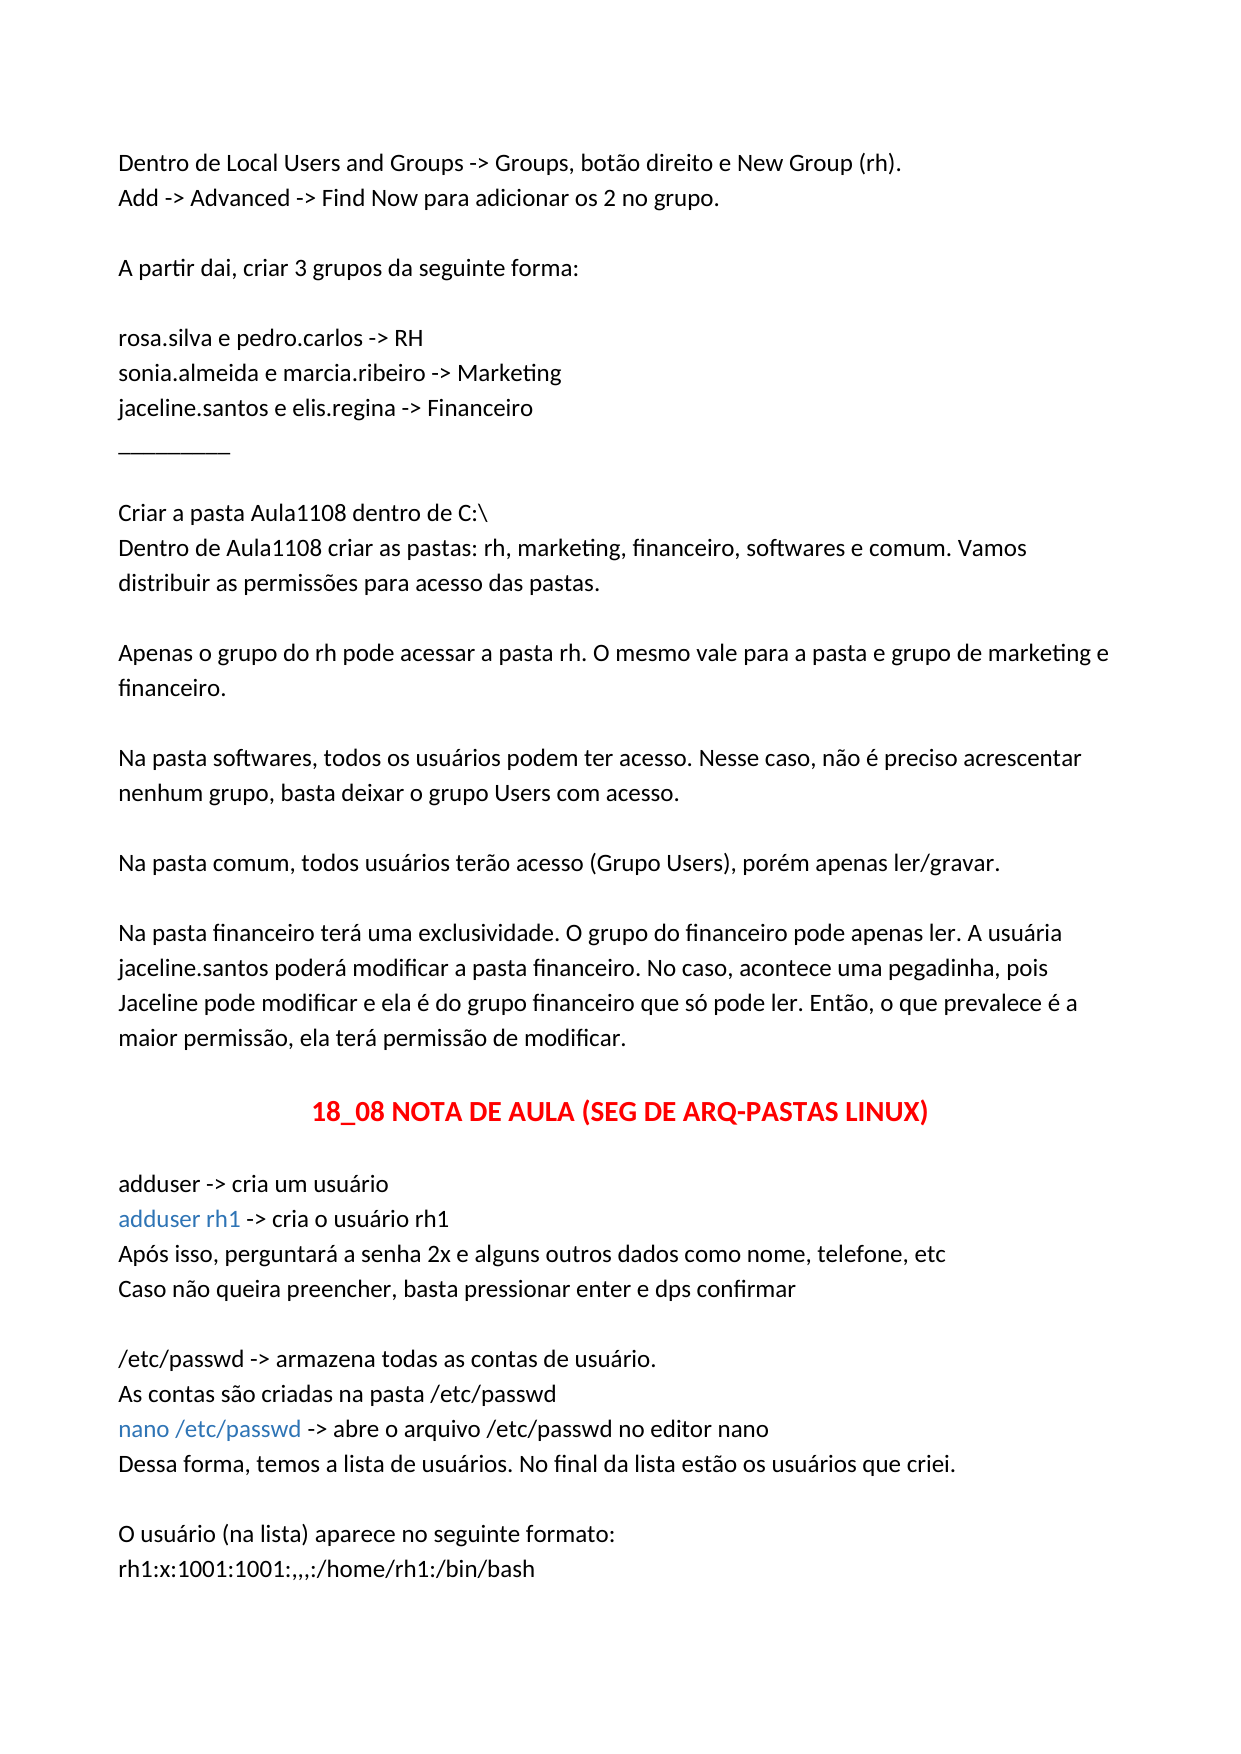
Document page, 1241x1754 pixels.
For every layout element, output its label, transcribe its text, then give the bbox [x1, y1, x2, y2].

text Após isso, perguntará a senha 2x e alguns outros dados como nome, telefone, etc [118, 1238, 1122, 1269]
text 18_08 NOTA DE AULA (SEG DE ARQ-PASTAS LINUX) [118, 1093, 1122, 1128]
text jaceline.santos e elis.regina -> Financeiro [118, 393, 1122, 423]
text rh1:x:1001:1001:,,,:/home/rh1:/bin/bash [118, 1553, 1122, 1584]
text rosa.silva e pedro.carlos -> RH [118, 323, 1122, 353]
text Na pasta financeiro terá uma exclusividade. O grupo do financeiro pode apenas ler. A usuária jaceline.santos poderá modificar a pasta financeiro. No caso, acontece uma pegadinha, pois Jaceline pode modificar e ela é do grupo financeiro que só pode ler. Então, o que prevalece é a maior permissão, ela terá permissão de modificar. [118, 918, 1122, 1053]
text Apenas o grupo do rh pode acessar a pasta rh. O mesmo vale para a pasta e grupo de marketing e financeiro. [118, 638, 1122, 703]
text _________ [118, 428, 1122, 458]
text adduser rh1 -> cria o usuário rh1 [118, 1203, 1122, 1234]
text As contas são criadas na pasta /etc/passwd [118, 1378, 1122, 1409]
text Dentro de Local Users and Groups -> Groups, botão direito e New Group (rh). [118, 148, 1122, 178]
text adduser -> cria um usuário [118, 1168, 1122, 1199]
text /etc/passwd -> armazena todas as contas de usuário. [118, 1343, 1122, 1374]
text Caso não queira preencher, basta pressionar enter e dps confirmar [118, 1273, 1122, 1304]
text Na pasta comum, todos usuários terão acesso (Grupo Users), porém apenas ler/gravar. [118, 848, 1122, 878]
text O usuário (na lista) aparece no seguinte formato: [118, 1518, 1122, 1549]
text Dessa forma, temos a lista de usuários. No final da lista estão os usuários que criei. [118, 1448, 1122, 1479]
text Dentro de Aula1108 criar as pastas: rh, marketing, financeiro, softwares e comum. Vamos distribuir as permissões para acesso das pastas. [118, 533, 1122, 598]
text Add -> Advanced -> Find Now para adicionar os 2 no grupo. [118, 183, 1122, 213]
text nano /etc/passwd -> abre o arquivo /etc/passwd no editor nano [118, 1413, 1122, 1444]
text Criar a pasta Aula1108 dentro de C:\ [118, 498, 1122, 528]
text Na pasta softwares, todos os usuários podem ter acesso. Nesse caso, não é preciso acrescentar nenhum grupo, basta deixar o grupo Users com acesso. [118, 743, 1122, 808]
text sonia.almeida e marcia.ribeiro -> Marketing [118, 358, 1122, 388]
text A partir dai, criar 3 grupos da seguinte forma: [118, 253, 1122, 283]
